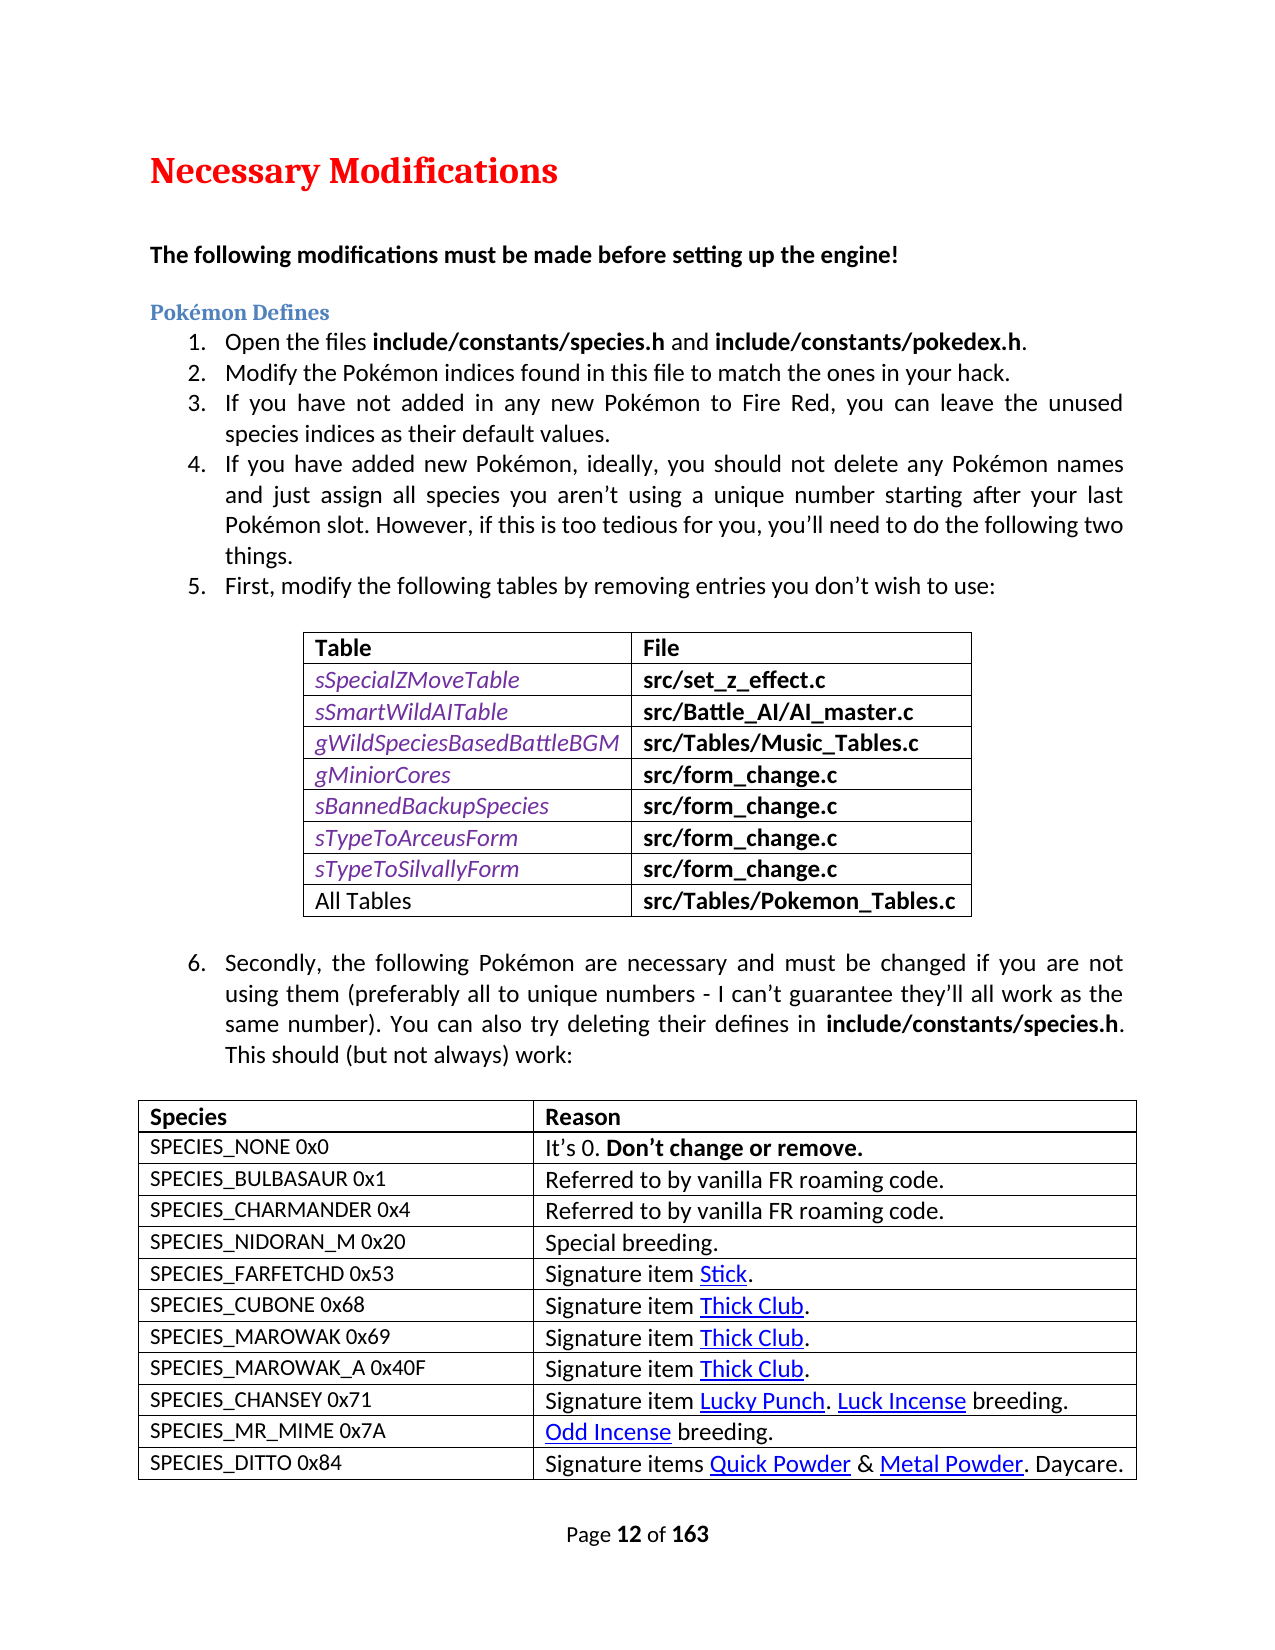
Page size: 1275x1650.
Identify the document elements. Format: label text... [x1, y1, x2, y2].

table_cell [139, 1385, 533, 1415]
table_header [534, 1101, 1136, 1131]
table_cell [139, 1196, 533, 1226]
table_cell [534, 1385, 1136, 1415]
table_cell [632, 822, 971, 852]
list Open the files include/constants/species.h and include/constants/pokedex.h. [187, 326, 1125, 357]
subtitle Pokémon Defines [150, 300, 1125, 326]
subtitle Necessary Modifications [150, 150, 1125, 193]
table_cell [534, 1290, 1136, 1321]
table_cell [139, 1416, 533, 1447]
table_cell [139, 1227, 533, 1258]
list Secondly, the following Pokémon are necessary and must be changed if you are not using them (preferably all to unique numbers - I can’t guarantee they’ll all work as the same number). You can also try deleting their defines in include/constants/species.h. This should (but not always) work: [187, 947, 1125, 1069]
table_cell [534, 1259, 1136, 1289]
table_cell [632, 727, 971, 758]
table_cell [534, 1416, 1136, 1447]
list If you have not added in any new Pokémon to Fire Red, you can leave the unused species indices as their default values. [187, 387, 1125, 448]
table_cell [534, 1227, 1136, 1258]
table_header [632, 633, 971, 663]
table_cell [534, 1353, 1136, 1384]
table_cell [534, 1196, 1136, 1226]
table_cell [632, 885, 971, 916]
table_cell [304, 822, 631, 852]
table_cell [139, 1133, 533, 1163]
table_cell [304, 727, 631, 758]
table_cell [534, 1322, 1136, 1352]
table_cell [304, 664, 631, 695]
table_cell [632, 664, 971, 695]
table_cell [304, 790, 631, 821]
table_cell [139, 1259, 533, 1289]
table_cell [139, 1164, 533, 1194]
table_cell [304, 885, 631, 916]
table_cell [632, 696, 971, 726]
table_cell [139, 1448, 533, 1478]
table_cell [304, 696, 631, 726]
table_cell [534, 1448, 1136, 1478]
text The following modifications must be made before setting up the engine! [150, 239, 1125, 269]
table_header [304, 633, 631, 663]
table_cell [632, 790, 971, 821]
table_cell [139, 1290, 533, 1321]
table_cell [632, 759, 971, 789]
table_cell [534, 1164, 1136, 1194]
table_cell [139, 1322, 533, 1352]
list Modify the Pokémon indices found in this file to match the ones in your hack. [187, 357, 1125, 387]
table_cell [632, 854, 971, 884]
list If you have added new Pokémon, ideally, you should not delete any Pokémon names and just assign all species you aren’t using a unique number starting after your last Pokémon slot. However, if this is too tedious for you, you’ll need to do the following two things. [187, 448, 1125, 571]
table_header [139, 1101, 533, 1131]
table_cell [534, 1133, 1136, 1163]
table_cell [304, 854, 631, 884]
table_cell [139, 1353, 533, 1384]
list First, modify the following tables by removing entries you don’t wish to use: [187, 571, 1125, 601]
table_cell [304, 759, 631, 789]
